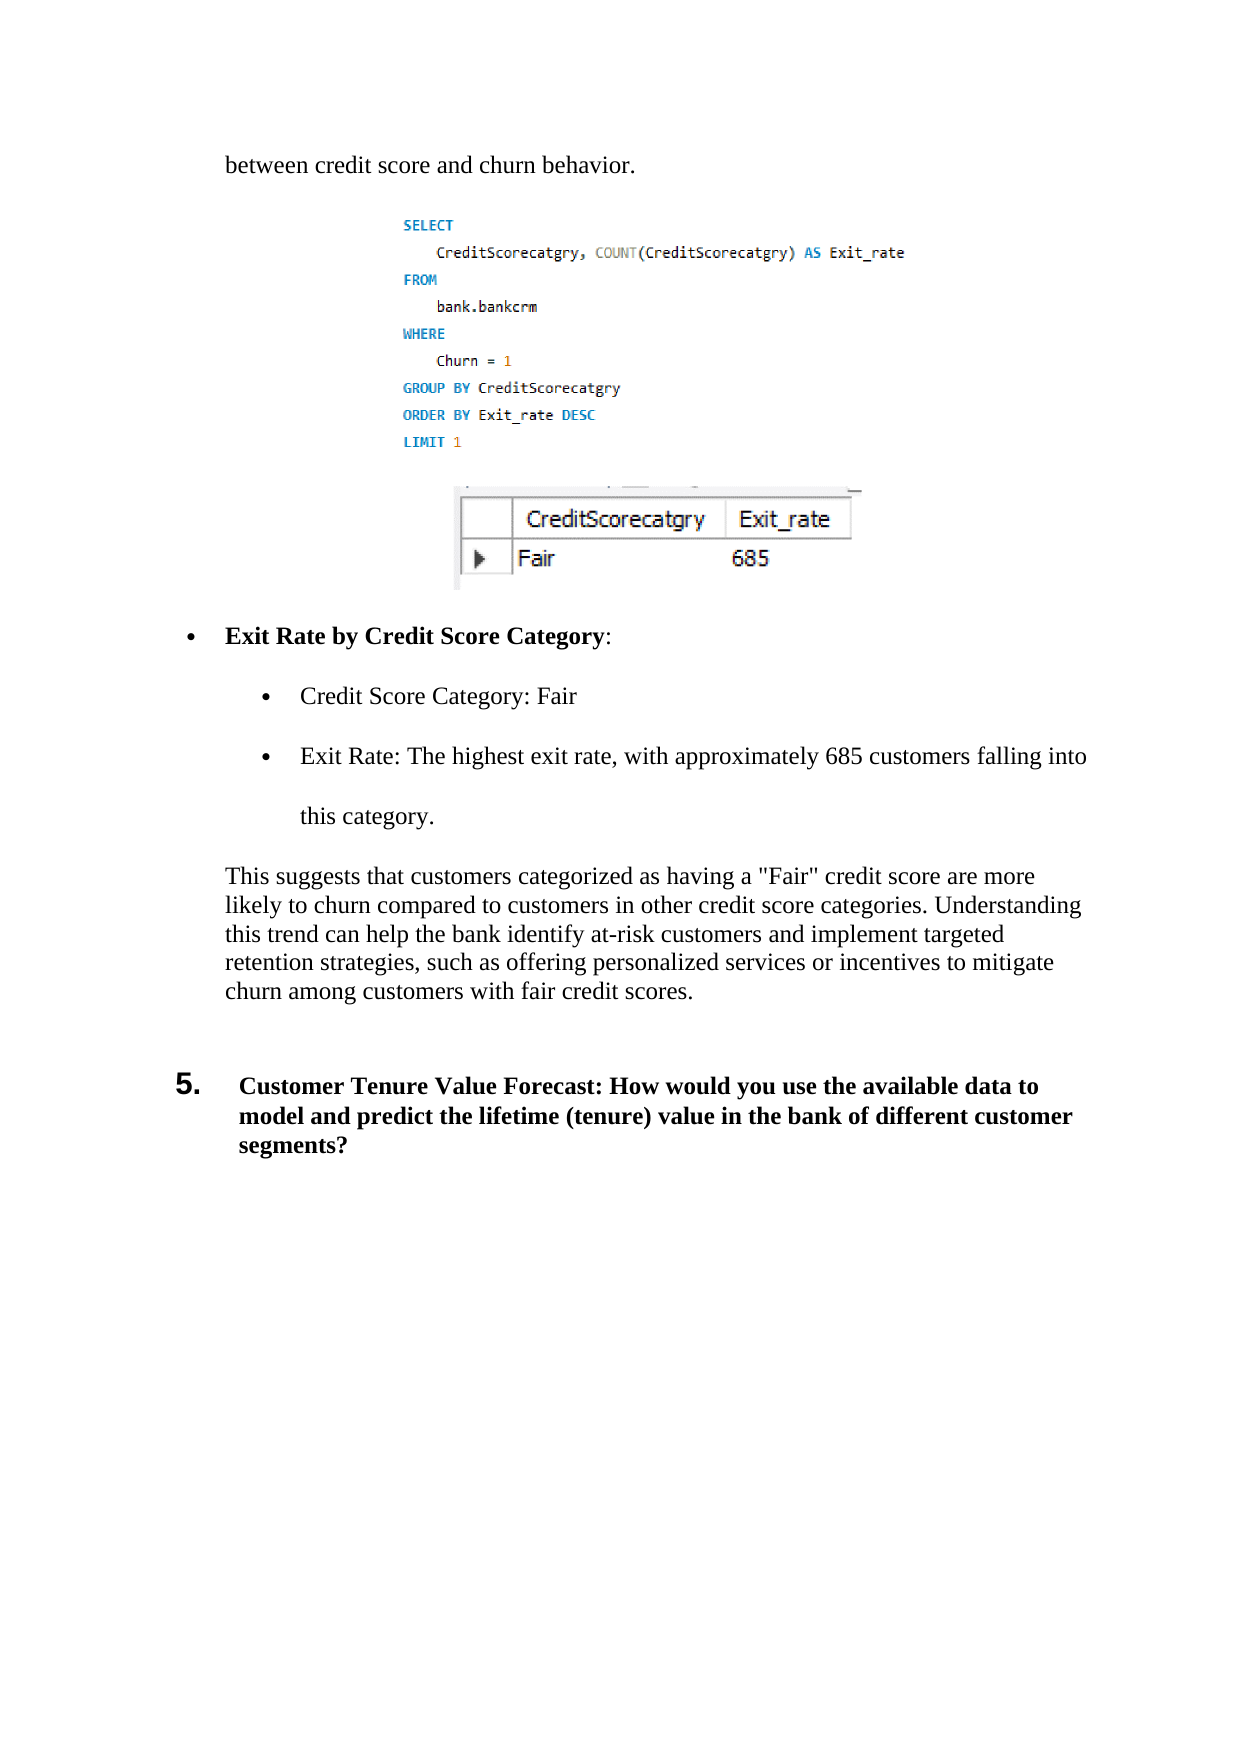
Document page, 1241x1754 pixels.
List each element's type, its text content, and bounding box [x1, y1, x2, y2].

picture [397, 210, 918, 456]
list Exit Rate: The highest exit rate, with approximately 685 customers falling into [262, 741, 1090, 770]
picture [453, 486, 862, 590]
list Exit Rate by Credit Score Category: [187, 621, 1090, 650]
text this category. [300, 801, 1090, 830]
list Credit Score Category: Fair [262, 681, 1090, 710]
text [225, 150, 1090, 179]
list Customer Tenure Value Forecast: How would you use the available data to model and predict the lifetime (tenure) value in the bank of different customer segments? [201, 1065, 1090, 1158]
text This suggests that customers categorized as having a "Fair" credit score are more likely to churn compared to customers in other credit score categories. Understanding this trend can help the bank identify at-risk customers and implement targeted retention strategies, such as offering personalized services or incentives to mitigate churn among customers with fair credit scores. [225, 861, 1090, 1005]
